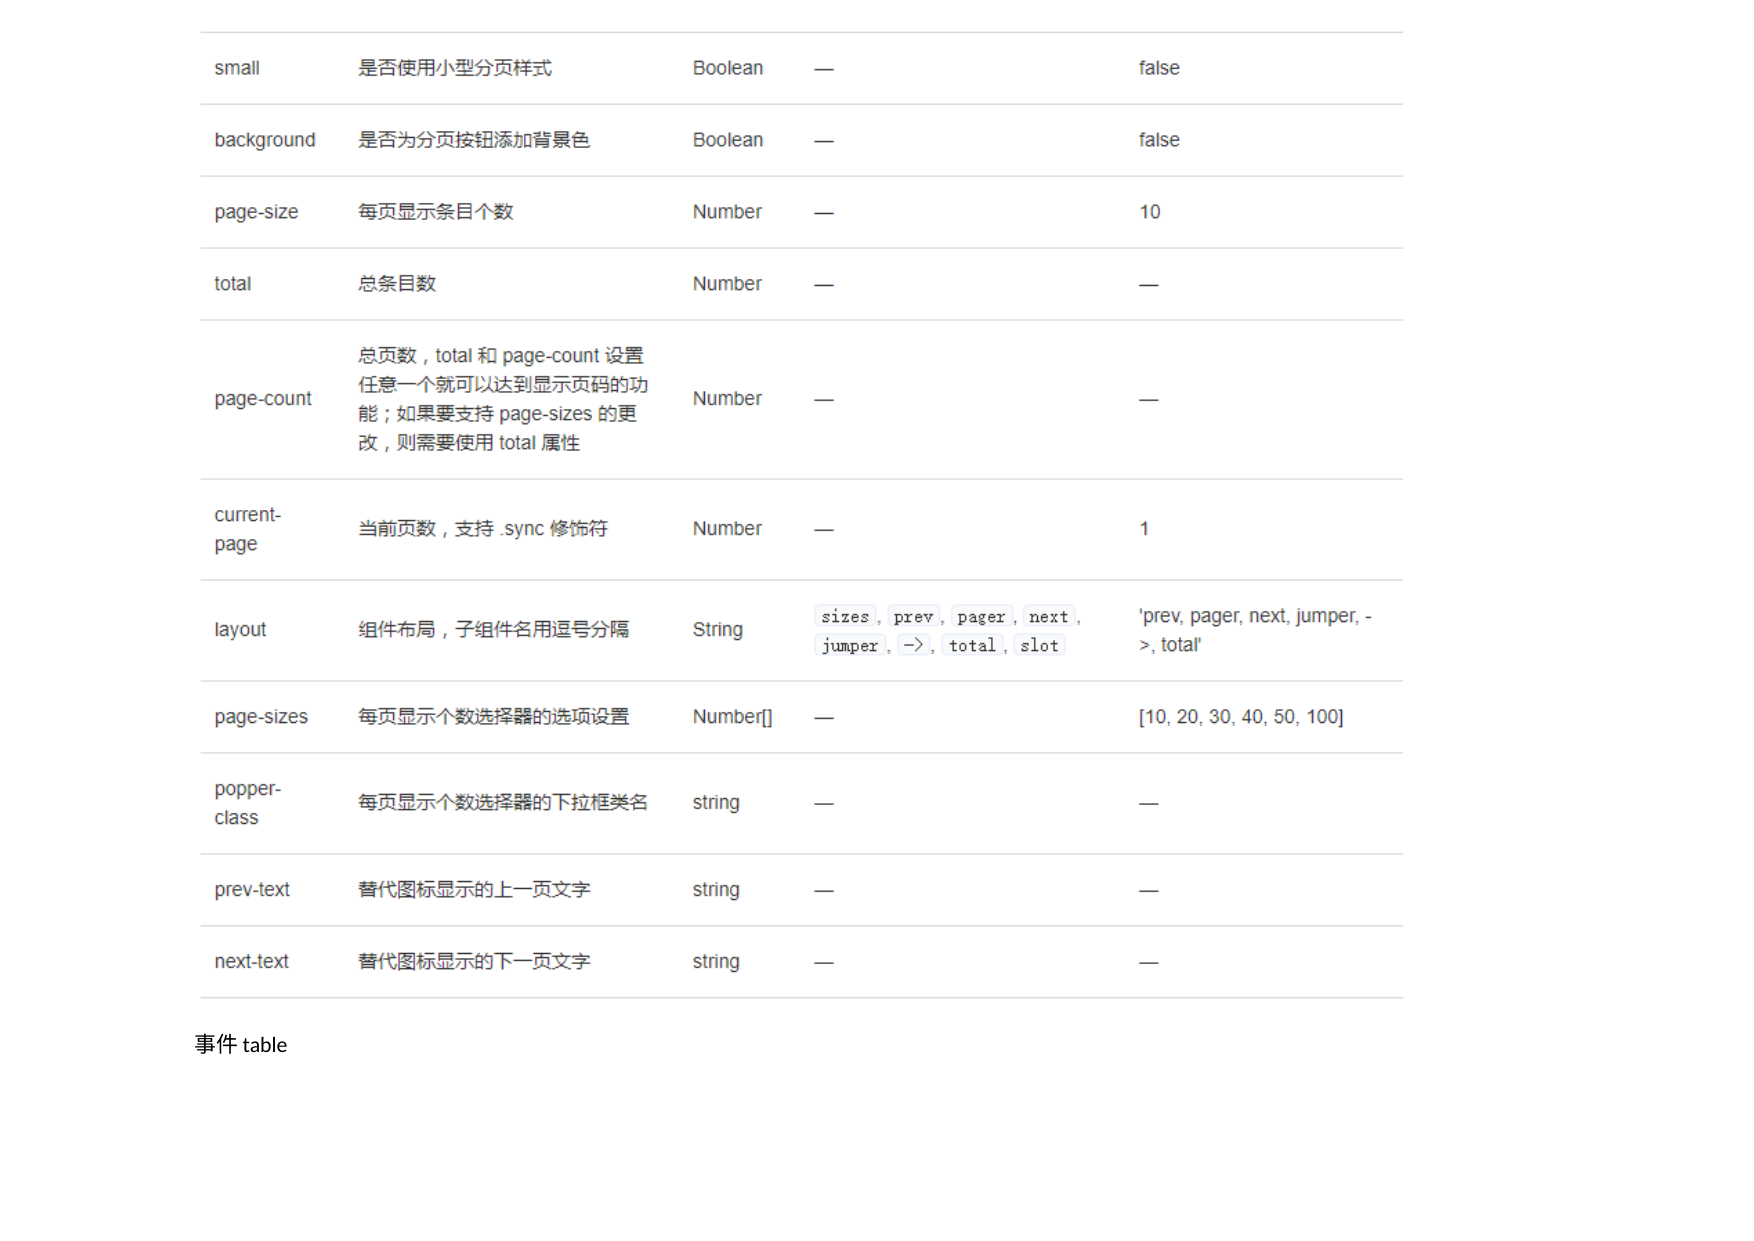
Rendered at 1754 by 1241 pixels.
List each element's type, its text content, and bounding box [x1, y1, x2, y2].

picture [194, 18, 1405, 1000]
list 事件table [194, 1026, 1604, 1059]
